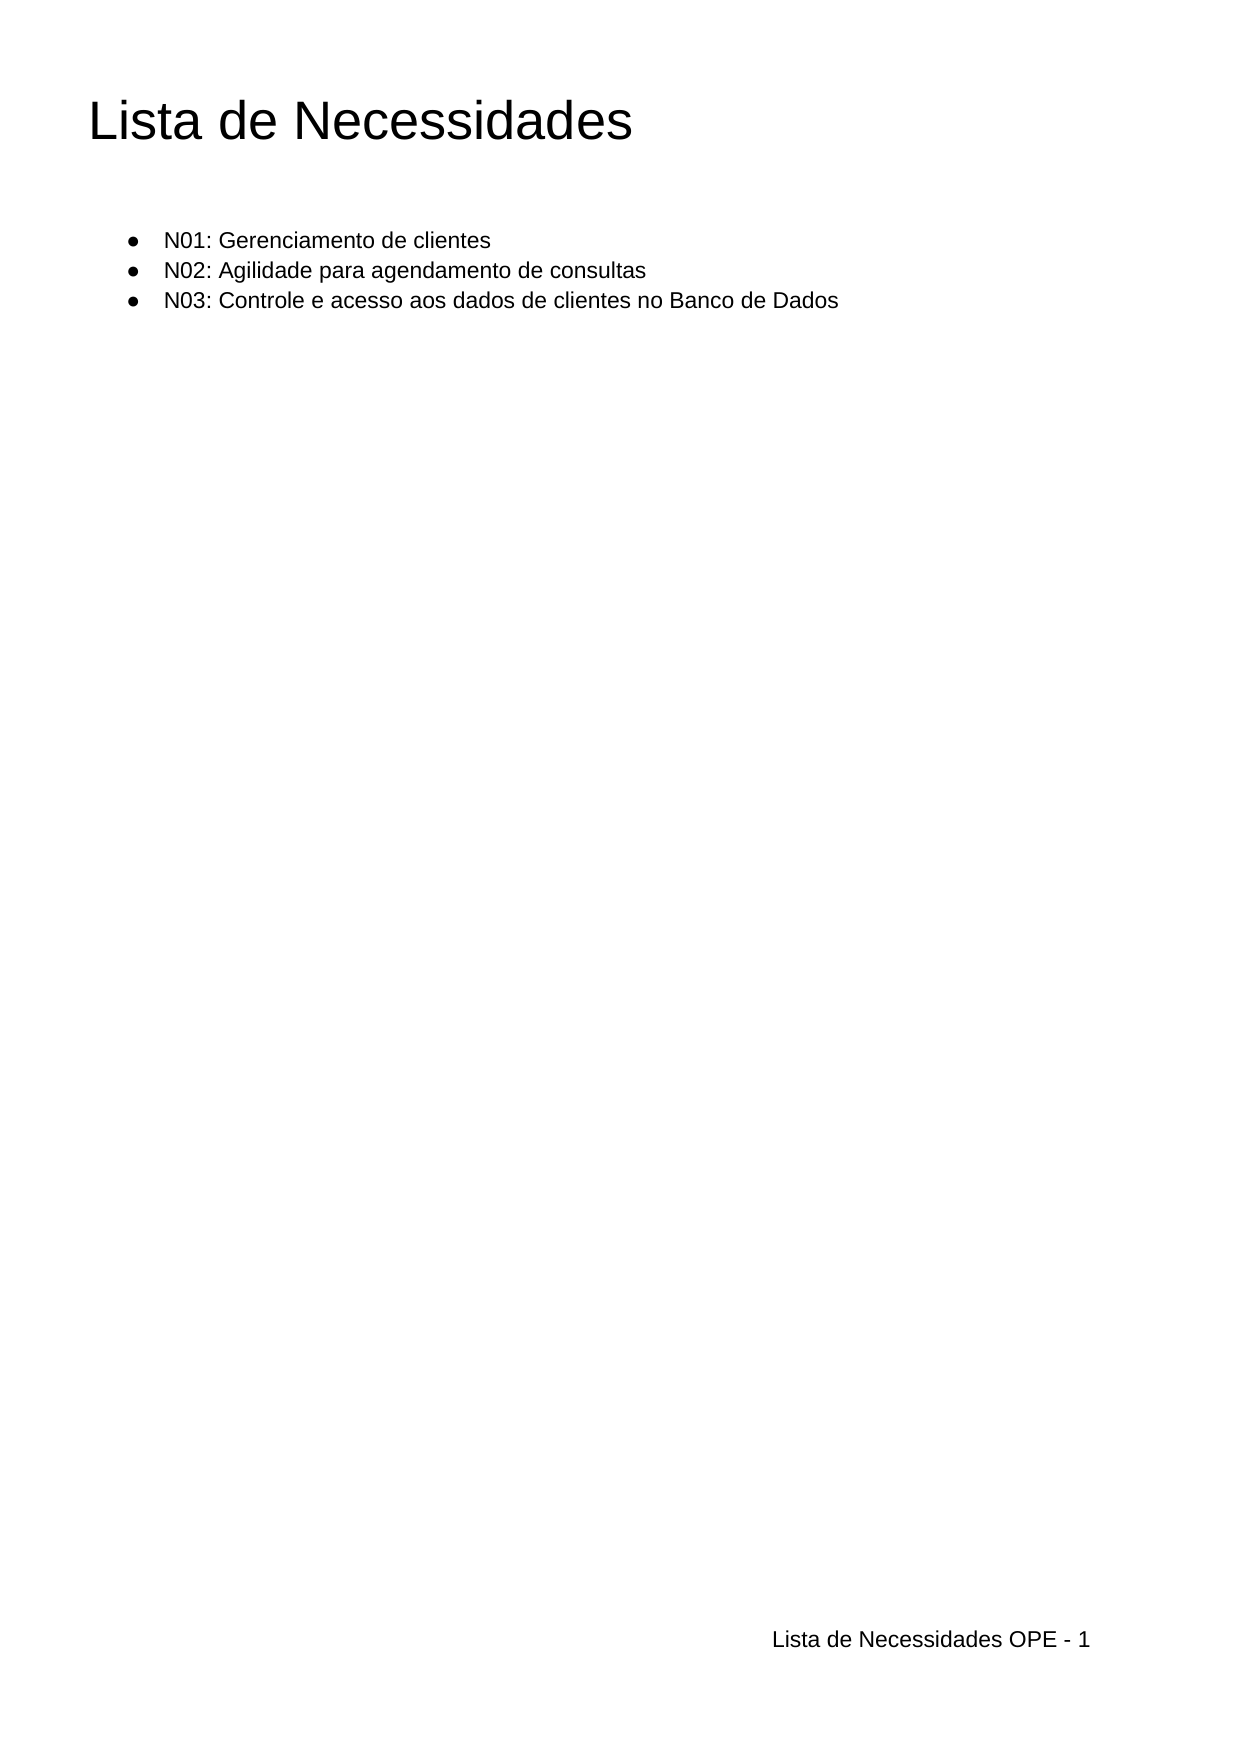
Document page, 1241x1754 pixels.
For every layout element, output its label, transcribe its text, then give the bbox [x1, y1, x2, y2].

list N01: Gerenciamento de clientes [126, 227, 1090, 253]
title Lista de Necessidades [88, 88, 1090, 151]
list N03: Controle e acesso aos dados de clientes no Banco de Dados [126, 287, 1090, 313]
list N02: Agilidade para agendamento de consultas [126, 257, 1090, 283]
